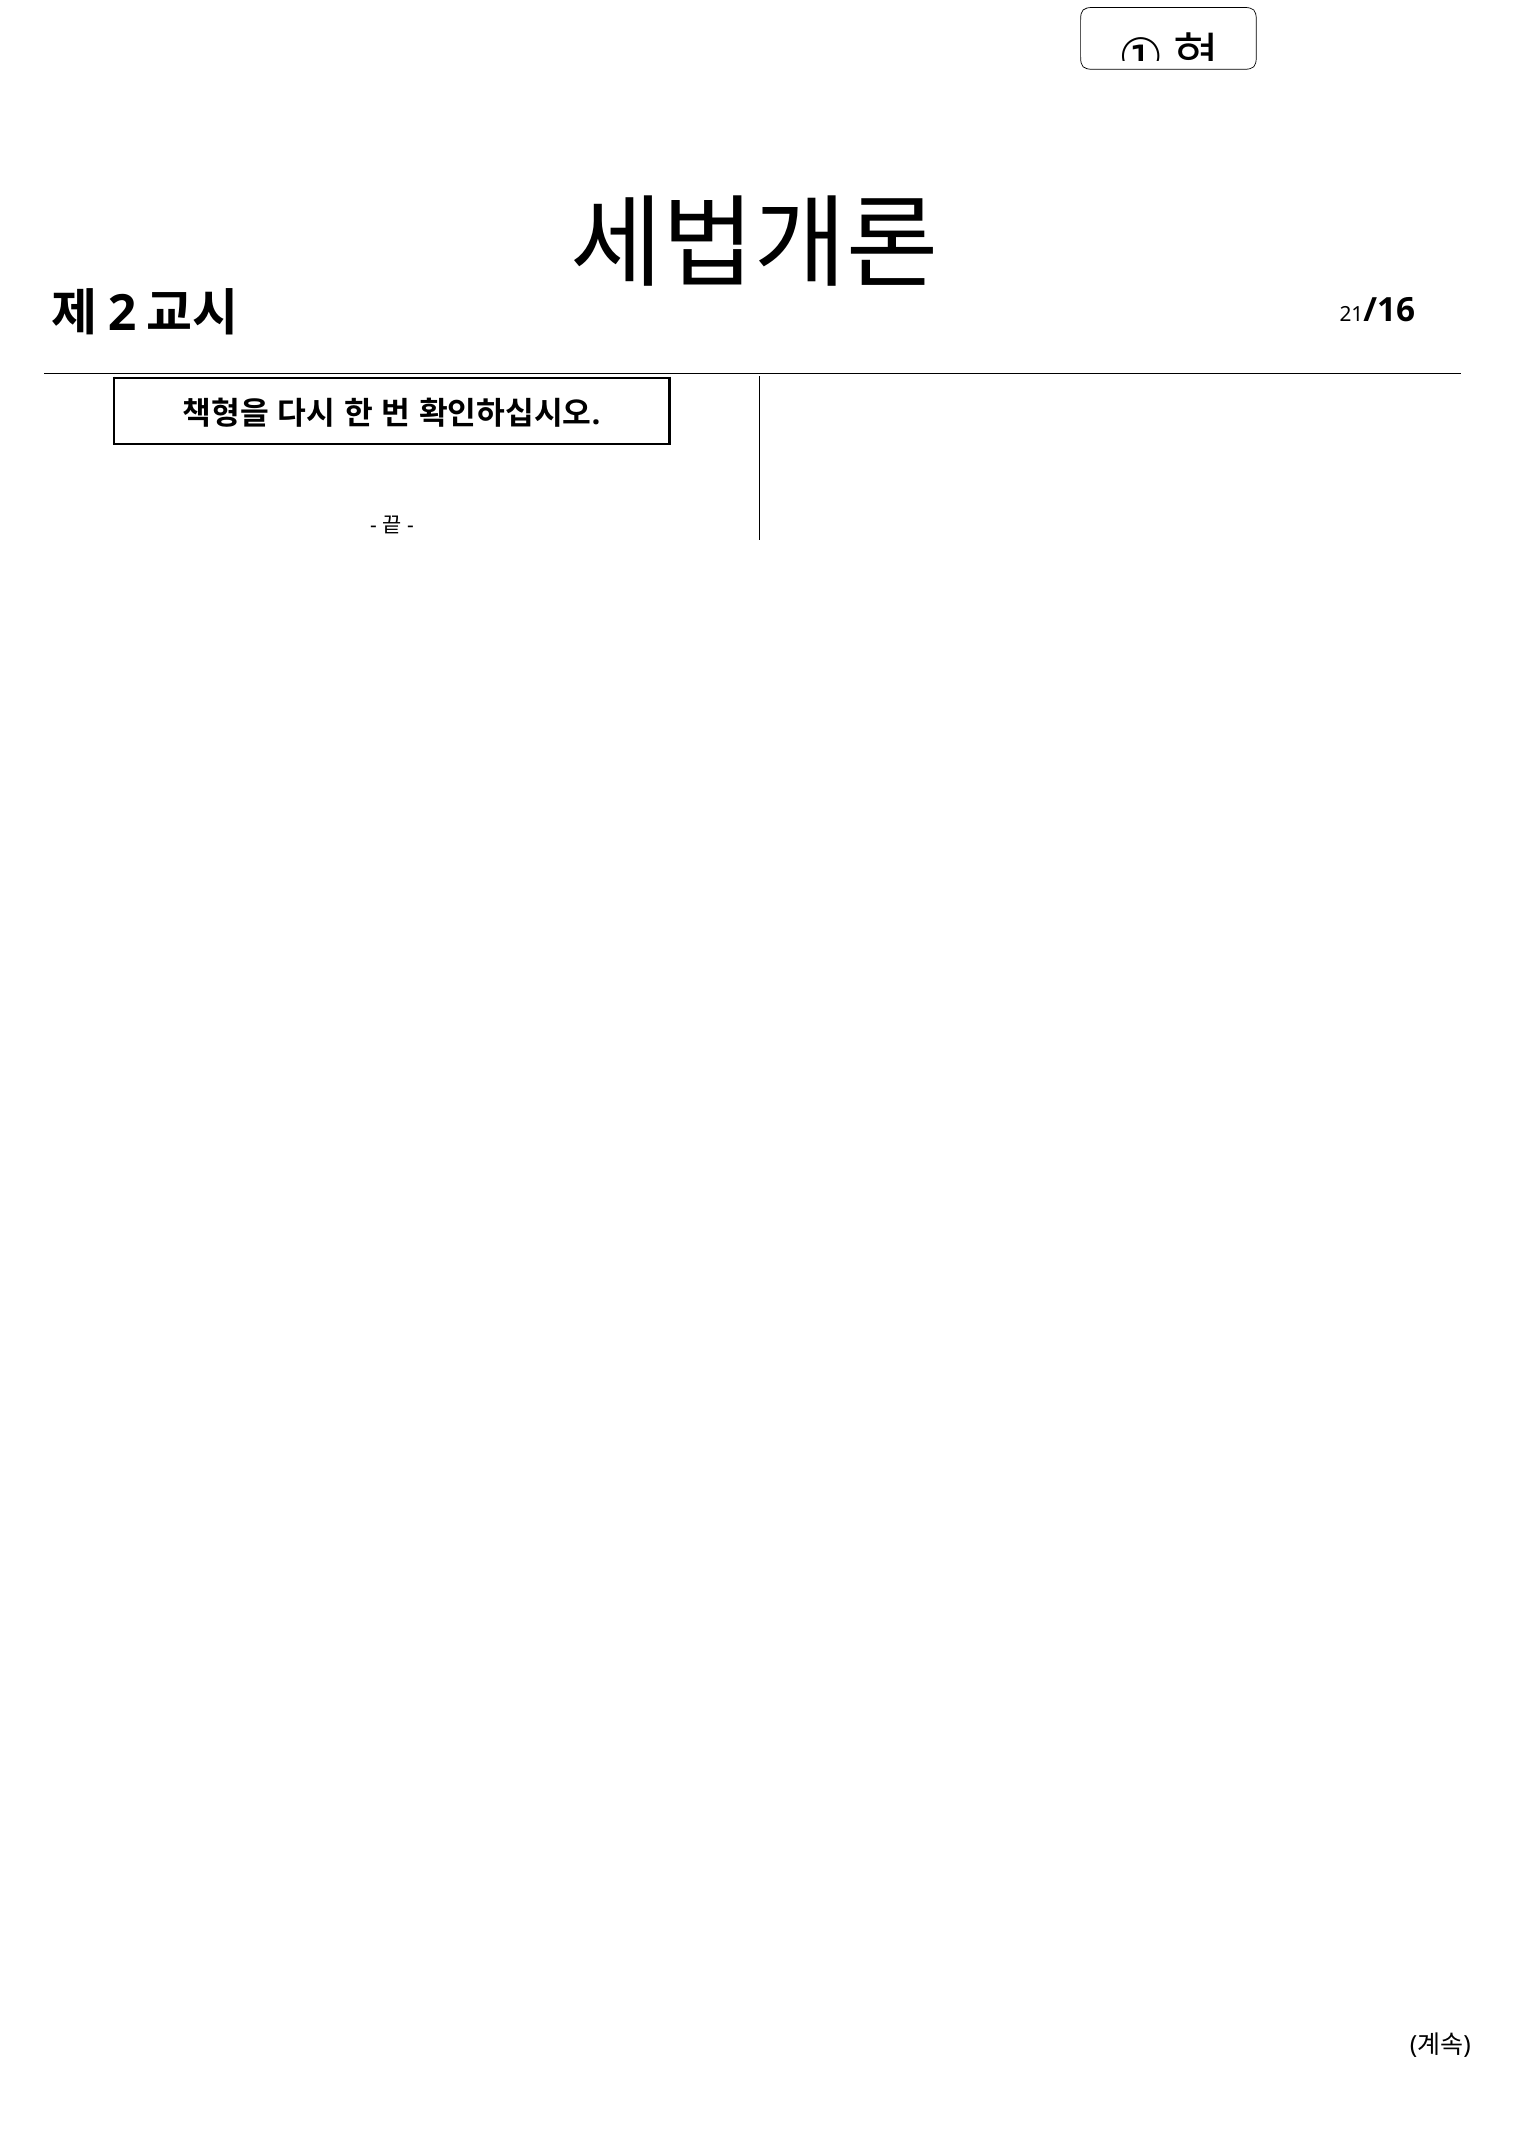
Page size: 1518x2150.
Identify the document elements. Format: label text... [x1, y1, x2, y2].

table_header 책형을 다시 한 번 확인하십시오. [115, 379, 668, 443]
text - 끝 - [47, 508, 736, 539]
